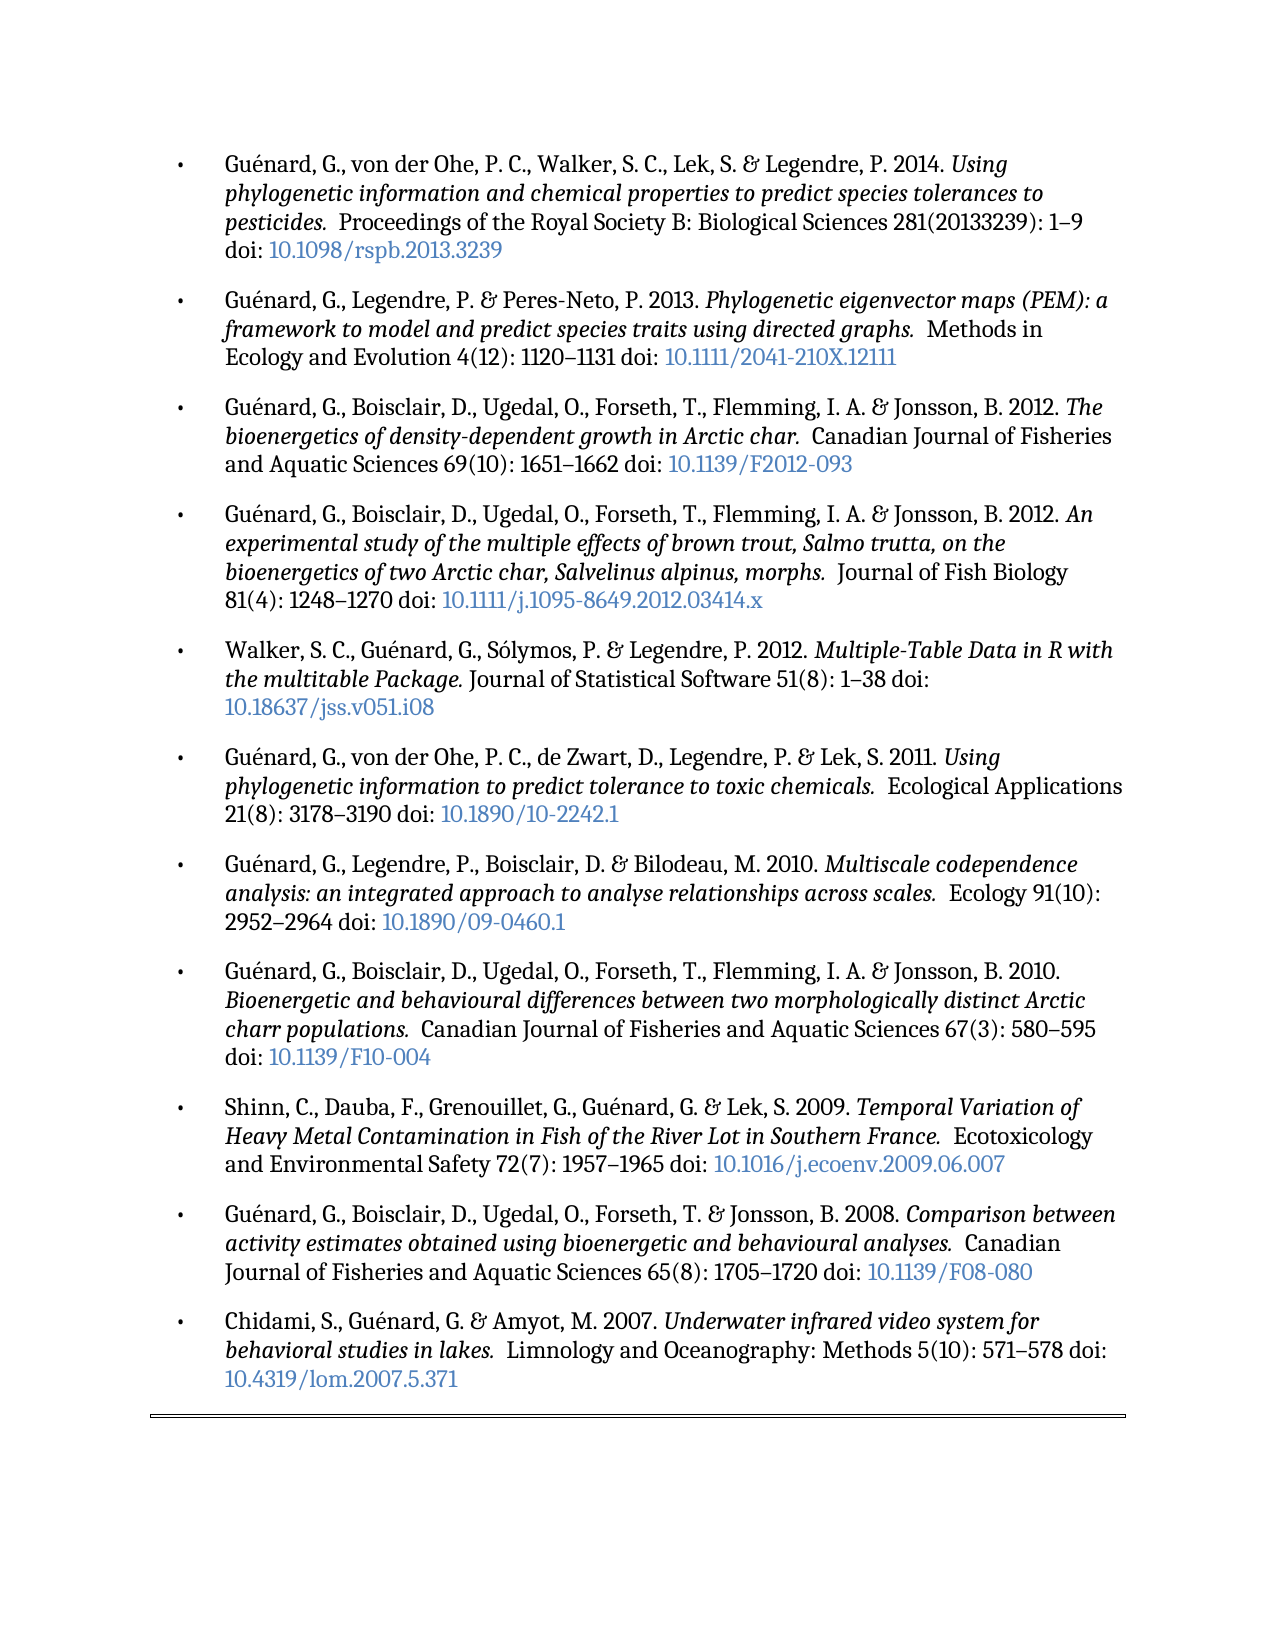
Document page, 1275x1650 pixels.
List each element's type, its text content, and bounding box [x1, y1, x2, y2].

list Chidami, S., Guénard, G. & Amyot, M. 2007. Underwater infrared video system for behavioral studies in lakes. Limnology and Oceanography: Methods 5(10): 571–578 doi: 10.4319/lom.2007.5.371 [175, 1307, 1125, 1393]
list Walker, S. C., Guénard, G., Sólymos, P. & Legendre, P. 2012. Multiple-Table Data in R with the multitable Package. Journal of Statistical Software 51(8): 1–38 doi: 10.18637/jss.v051.i08 [175, 636, 1125, 722]
list Guénard, G., Legendre, P., Boisclair, D. & Bilodeau, M. 2010. Multiscale codependence analysis: an integrated approach to analyse relationships across scales. Ecology 91(10): 2952–2964 doi: 10.1890/09-0460.1 [175, 850, 1125, 936]
list Guénard, G., Boisclair, D., Ugedal, O., Forseth, T. & Jonsson, B. 2008. Comparison between activity estimates obtained using bioenergetic and behavioural analyses. Canadian Journal of Fisheries and Aquatic Sciences 65(8): 1705–1720 doi: 10.1139/F08-080 [175, 1200, 1125, 1286]
list Guénard, G., von der Ohe, P. C., de Zwart, D., Legendre, P. & Lek, S. 2011. Using phylogenetic information to predict tolerance to toxic chemicals. Ecological Applications 21(8): 3178–3190 doi: 10.1890/10-2242.1 [175, 743, 1125, 829]
list Guénard, G., Boisclair, D., Ugedal, O., Forseth, T., Flemming, I. A. & Jonsson, B. 2012. The bioenergetics of density-dependent growth in Arctic char. Canadian Journal of Fisheries and Aquatic Sciences 69(10): 1651–1662 doi: 10.1139/F2012-093 [175, 393, 1125, 479]
list Shinn, C., Dauba, F., Grenouillet, G., Guénard, G. & Lek, S. 2009. Temporal Variation of Heavy Metal Contamination in Fish of the River Lot in Southern France. Ecotoxicology and Environmental Safety 72(7): 1957–1965 doi: 10.1016/j.ecoenv.2009.06.007 [175, 1093, 1125, 1179]
list Guénard, G., von der Ohe, P. C., Walker, S. C., Lek, S. & Legendre, P. 2014. Using phylogenetic information and chemical properties to predict species tolerances to pesticides. Proceedings of the Royal Society B: Biological Sciences 281(20133239): 1–9 doi: 10.1098/rspb.2013.3239 [175, 150, 1125, 265]
list Guénard, G., Legendre, P. & Peres-Neto, P. 2013. Phylogenetic eigenvector maps (PEM): a framework to model and predict species traits using directed graphs. Methods in Ecology and Evolution 4(12): 1120–1131 doi: 10.1111/2041-210X.12111 [175, 286, 1125, 372]
list Guénard, G., Boisclair, D., Ugedal, O., Forseth, T., Flemming, I. A. & Jonsson, B. 2012. An experimental study of the multiple effects of brown trout, Salmo trutta, on the bioenergetics of two Arctic char, Salvelinus alpinus, morphs. Journal of Fish Biology 81(4): 1248–1270 doi: 10.1111/j.1095-8649.2012.03414.x [175, 500, 1125, 615]
list Guénard, G., Boisclair, D., Ugedal, O., Forseth, T., Flemming, I. A. & Jonsson, B. 2010. Bioenergetic and behavioural differences between two morphologically distinct Arctic charr populations. Canadian Journal of Fisheries and Aquatic Sciences 67(3): 580–595 doi: 10.1139/F10-004 [175, 957, 1125, 1072]
